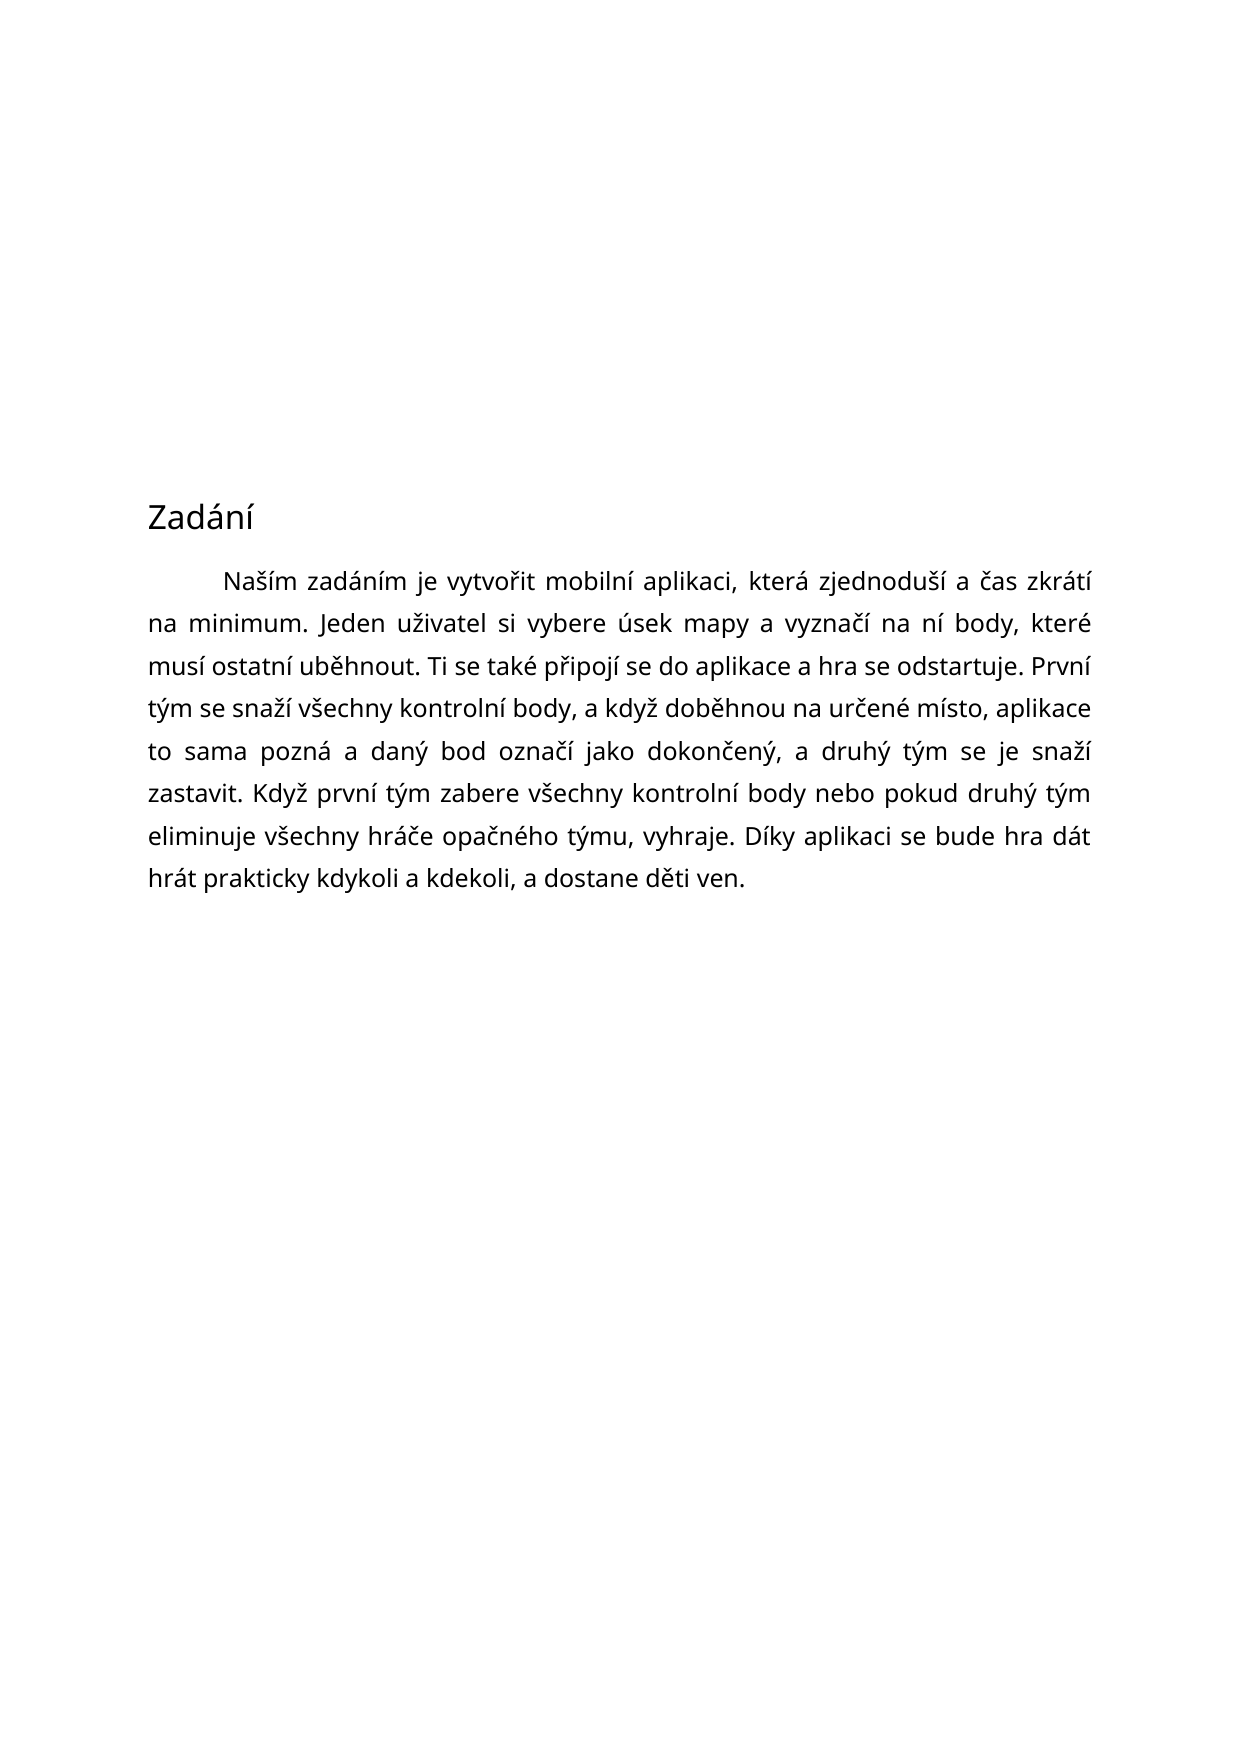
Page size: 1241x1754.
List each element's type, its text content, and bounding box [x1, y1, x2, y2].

text Zadání [148, 494, 1092, 539]
text Naším zadáním je vytvořit mobilní aplikaci, která zjednoduší a čas zkrátí na minimum. Jeden uživatel si vybere úsek mapy a vyznačí na ní body, které musí ostatní uběhnout. Ti se také připojí se do aplikace a hra se odstartuje. První tým se snaží všechny kontrolní body, a když doběhnou na určené místo, aplikace to sama pozná a daný bod označí jako dokončený, a druhý tým se je snaží zastavit. Když první tým zabere všechny kontrolní body nebo pokud druhý tým eliminuje všechny hráče opačného týmu, vyhraje. Díky aplikaci se bude hra dát hrát prakticky kdykoli a kdekoli, a dostane děti ven. [148, 563, 1092, 895]
